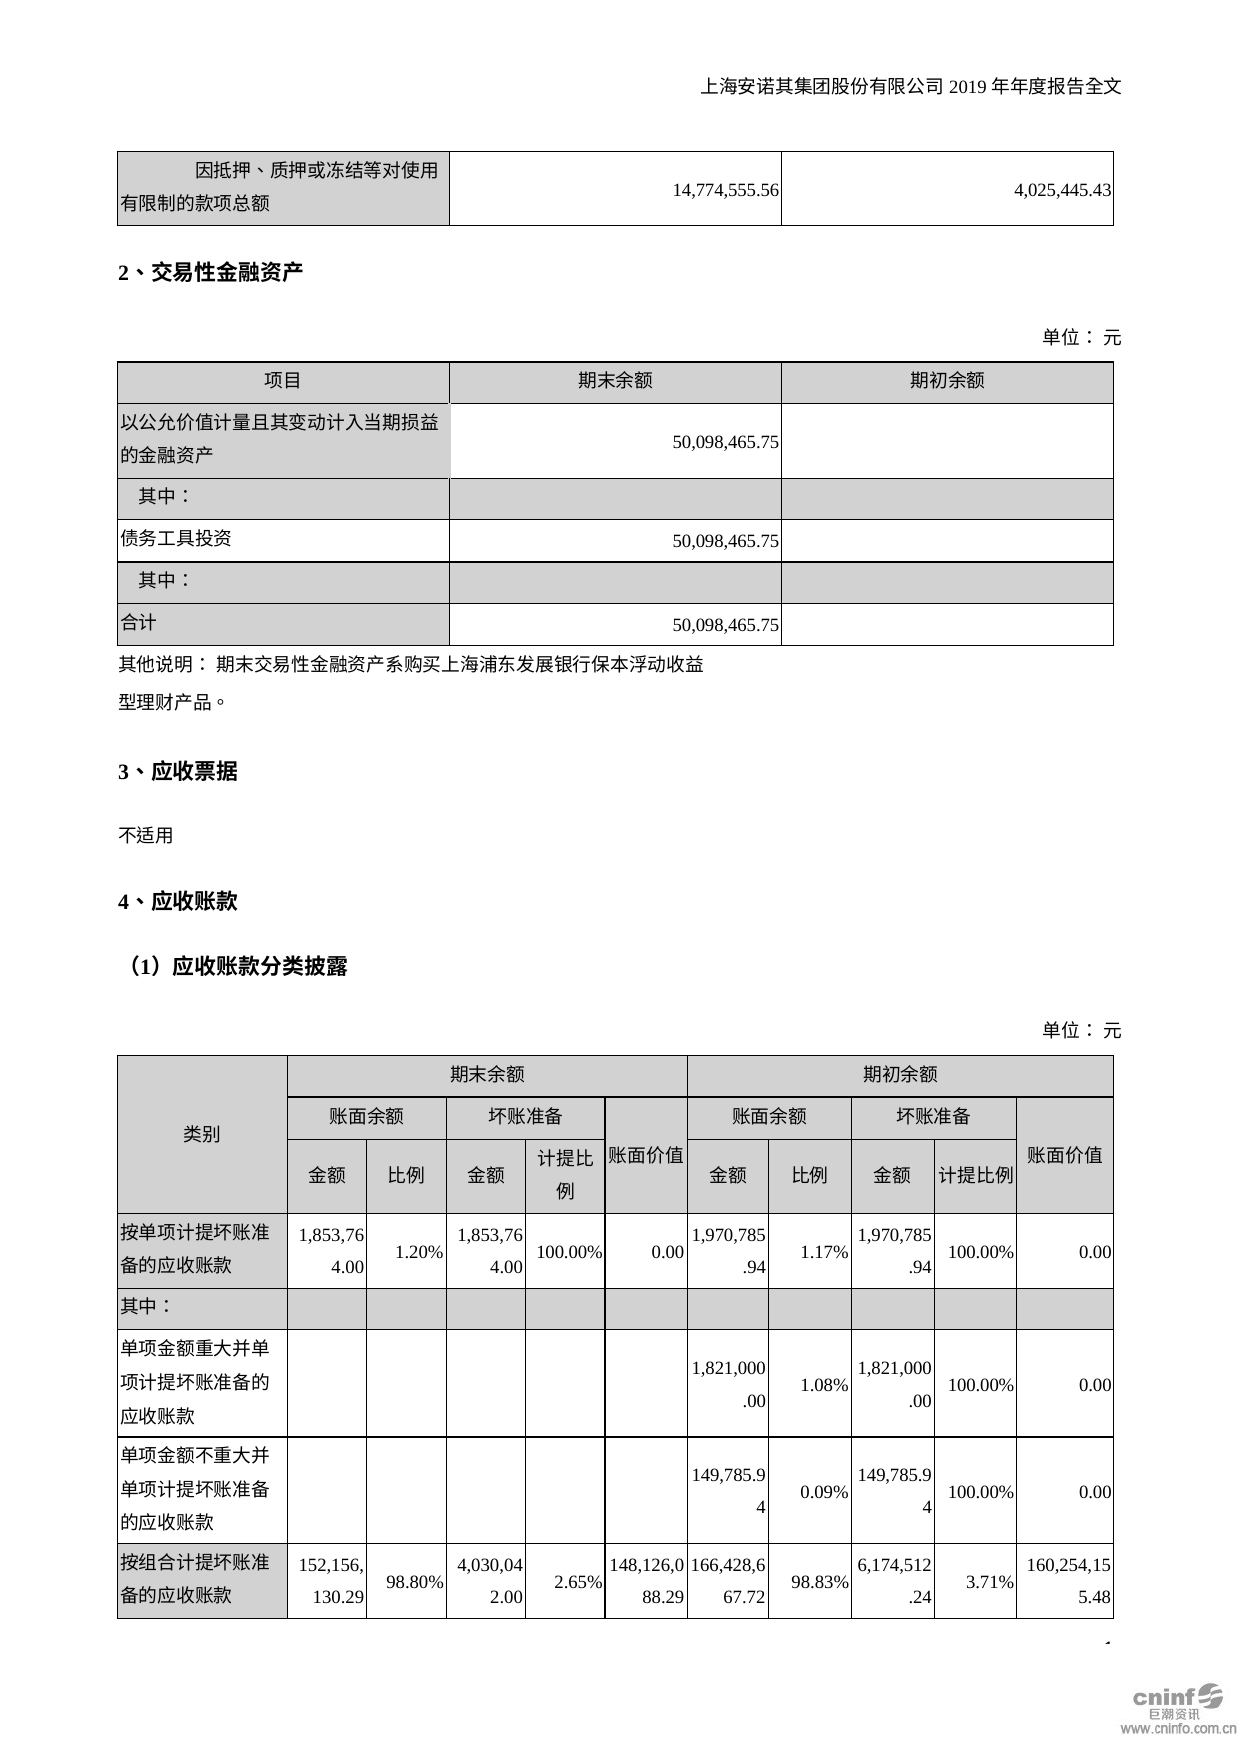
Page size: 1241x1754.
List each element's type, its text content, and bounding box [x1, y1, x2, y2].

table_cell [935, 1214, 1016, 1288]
text 单位： 元 [102, 1018, 1122, 1043]
subtitle 4、应收账款 [118, 886, 1122, 916]
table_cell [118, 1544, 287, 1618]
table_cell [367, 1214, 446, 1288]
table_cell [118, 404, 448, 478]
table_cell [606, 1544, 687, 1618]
subtitle 2、交易性金融资产 [118, 257, 1122, 287]
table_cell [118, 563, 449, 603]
subtitle （1）应收账款分类披露 [118, 951, 1122, 981]
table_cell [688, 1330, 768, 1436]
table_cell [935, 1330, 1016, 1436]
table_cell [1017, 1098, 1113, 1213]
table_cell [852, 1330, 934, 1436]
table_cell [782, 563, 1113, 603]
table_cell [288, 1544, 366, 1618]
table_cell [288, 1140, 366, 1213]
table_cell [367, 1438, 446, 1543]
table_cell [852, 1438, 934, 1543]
text 单位： 元 [102, 324, 1122, 349]
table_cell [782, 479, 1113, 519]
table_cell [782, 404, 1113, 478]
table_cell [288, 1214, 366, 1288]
picture [1115, 1680, 1240, 1737]
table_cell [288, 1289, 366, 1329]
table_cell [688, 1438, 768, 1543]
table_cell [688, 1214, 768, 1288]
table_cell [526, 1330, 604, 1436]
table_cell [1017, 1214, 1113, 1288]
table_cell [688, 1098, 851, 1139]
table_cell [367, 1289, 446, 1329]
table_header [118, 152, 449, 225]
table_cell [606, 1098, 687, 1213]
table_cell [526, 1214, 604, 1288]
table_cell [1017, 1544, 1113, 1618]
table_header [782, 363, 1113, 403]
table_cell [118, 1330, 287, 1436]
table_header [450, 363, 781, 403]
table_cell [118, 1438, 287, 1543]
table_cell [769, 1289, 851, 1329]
text 其他说明： 期末交易性金融资产系购买上海浦东发展银行保本浮动收益型理财产品。 [118, 651, 720, 714]
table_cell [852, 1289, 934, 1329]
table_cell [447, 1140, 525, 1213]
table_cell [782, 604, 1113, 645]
text 不适用 [118, 823, 1122, 848]
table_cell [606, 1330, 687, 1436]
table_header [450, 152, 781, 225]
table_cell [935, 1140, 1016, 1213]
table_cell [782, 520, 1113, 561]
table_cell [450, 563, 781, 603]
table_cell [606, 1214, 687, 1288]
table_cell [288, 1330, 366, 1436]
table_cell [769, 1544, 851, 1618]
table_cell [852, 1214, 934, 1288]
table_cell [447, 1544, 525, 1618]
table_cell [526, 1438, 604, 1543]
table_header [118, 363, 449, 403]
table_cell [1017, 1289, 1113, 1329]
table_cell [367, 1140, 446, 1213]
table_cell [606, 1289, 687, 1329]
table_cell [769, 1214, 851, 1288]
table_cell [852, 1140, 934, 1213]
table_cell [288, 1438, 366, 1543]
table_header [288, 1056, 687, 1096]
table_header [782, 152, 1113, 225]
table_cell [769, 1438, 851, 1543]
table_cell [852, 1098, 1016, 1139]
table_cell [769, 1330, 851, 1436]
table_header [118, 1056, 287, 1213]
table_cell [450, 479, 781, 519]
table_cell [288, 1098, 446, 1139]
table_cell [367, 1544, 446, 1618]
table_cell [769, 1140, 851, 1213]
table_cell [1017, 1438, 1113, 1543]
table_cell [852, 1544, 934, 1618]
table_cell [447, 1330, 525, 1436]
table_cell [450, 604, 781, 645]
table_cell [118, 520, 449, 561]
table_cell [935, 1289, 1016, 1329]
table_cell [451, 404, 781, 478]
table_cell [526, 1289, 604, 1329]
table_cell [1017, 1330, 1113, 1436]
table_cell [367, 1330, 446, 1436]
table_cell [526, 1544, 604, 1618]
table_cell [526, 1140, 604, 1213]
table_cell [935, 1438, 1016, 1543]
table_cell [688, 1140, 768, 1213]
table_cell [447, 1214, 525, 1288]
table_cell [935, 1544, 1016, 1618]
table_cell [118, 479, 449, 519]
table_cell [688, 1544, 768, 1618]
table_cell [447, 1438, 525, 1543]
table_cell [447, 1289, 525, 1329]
subtitle 3、应收票据 [118, 756, 1122, 786]
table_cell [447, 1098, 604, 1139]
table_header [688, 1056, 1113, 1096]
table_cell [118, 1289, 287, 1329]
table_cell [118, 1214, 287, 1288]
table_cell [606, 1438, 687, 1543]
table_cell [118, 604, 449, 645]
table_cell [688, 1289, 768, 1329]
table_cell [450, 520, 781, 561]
